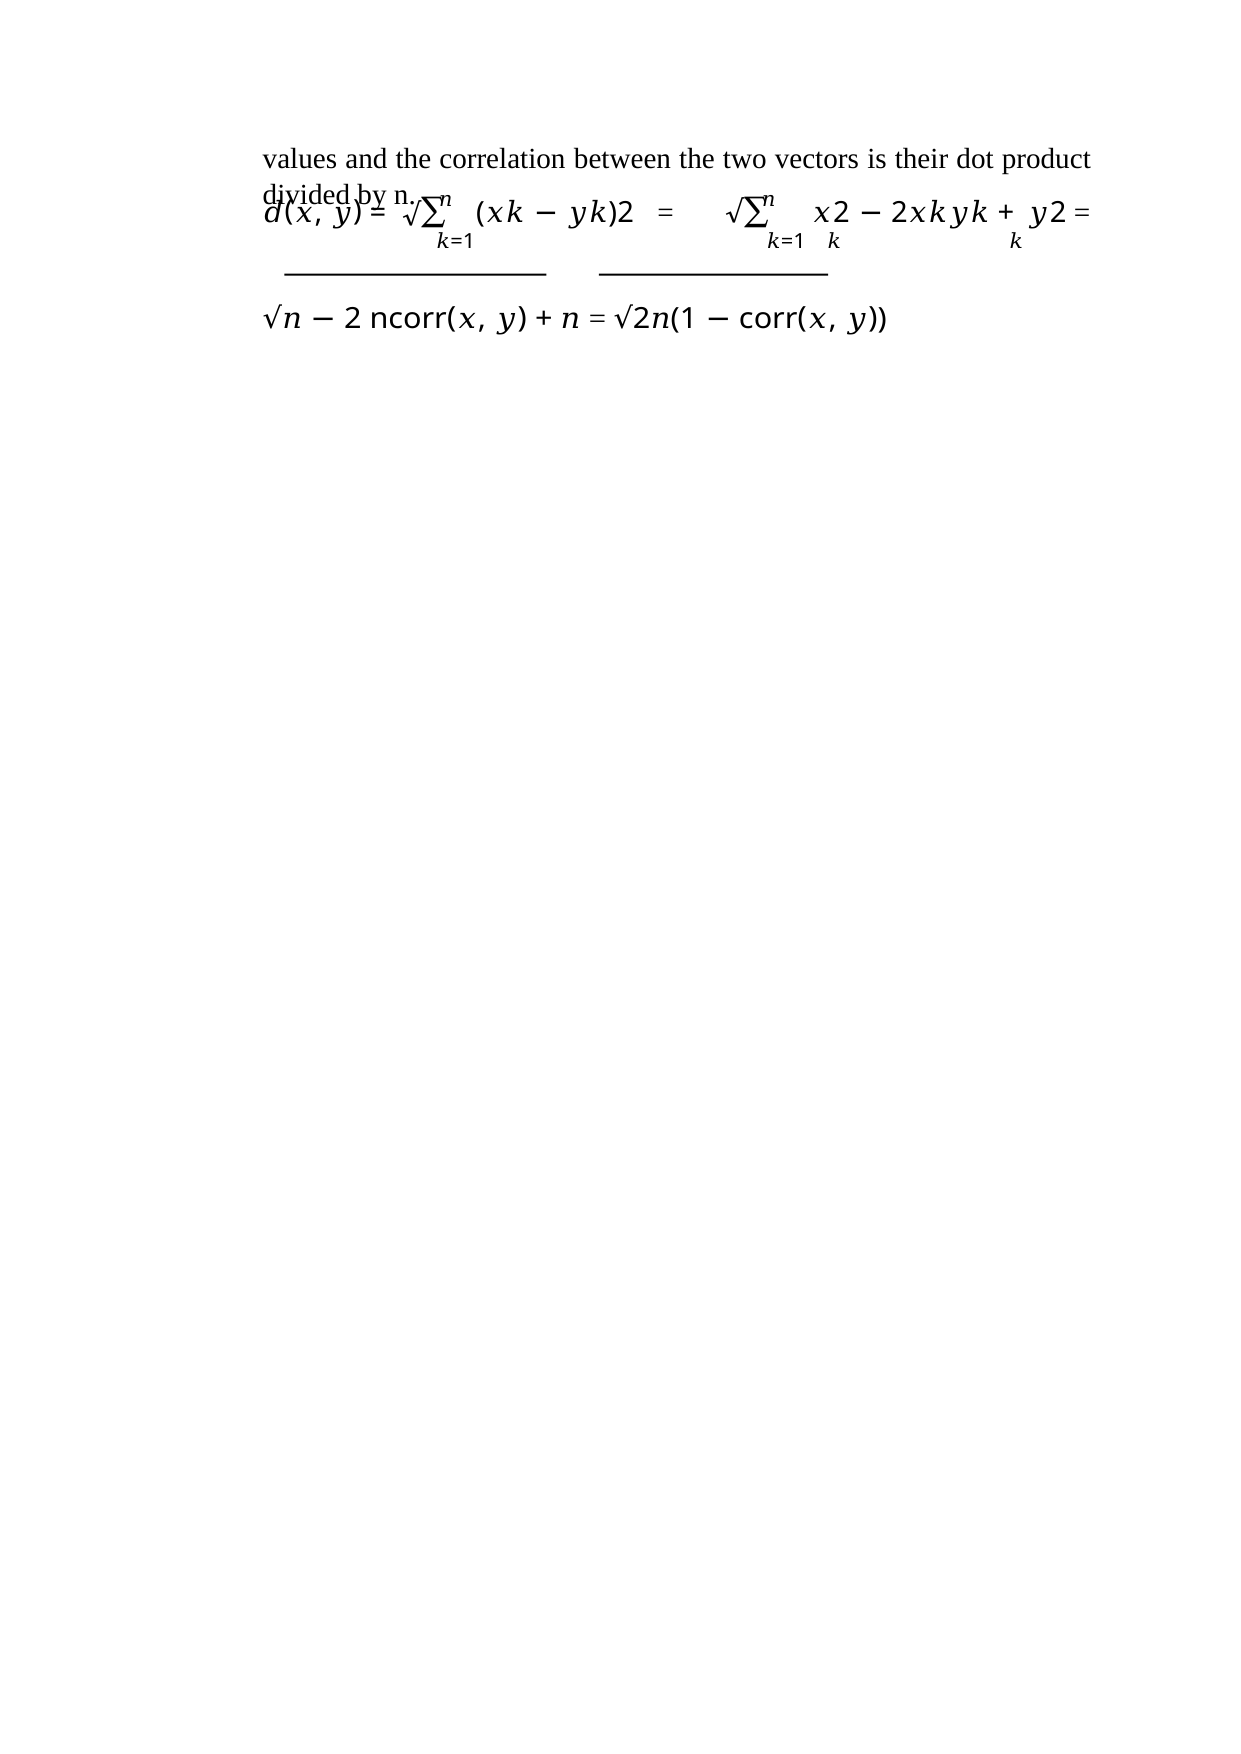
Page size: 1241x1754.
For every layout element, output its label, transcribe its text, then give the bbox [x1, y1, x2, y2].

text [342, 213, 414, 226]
text √𝑛 − 2 ncorr(𝑥, 𝑦) + 𝑛 = √2𝑛(1 − corr(𝑥, 𝑦)) [262, 296, 1167, 337]
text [262, 142, 1091, 211]
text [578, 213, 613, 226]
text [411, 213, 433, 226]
text 𝑘=1 𝑘=1 𝑘 𝑘 [436, 226, 1167, 255]
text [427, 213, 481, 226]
